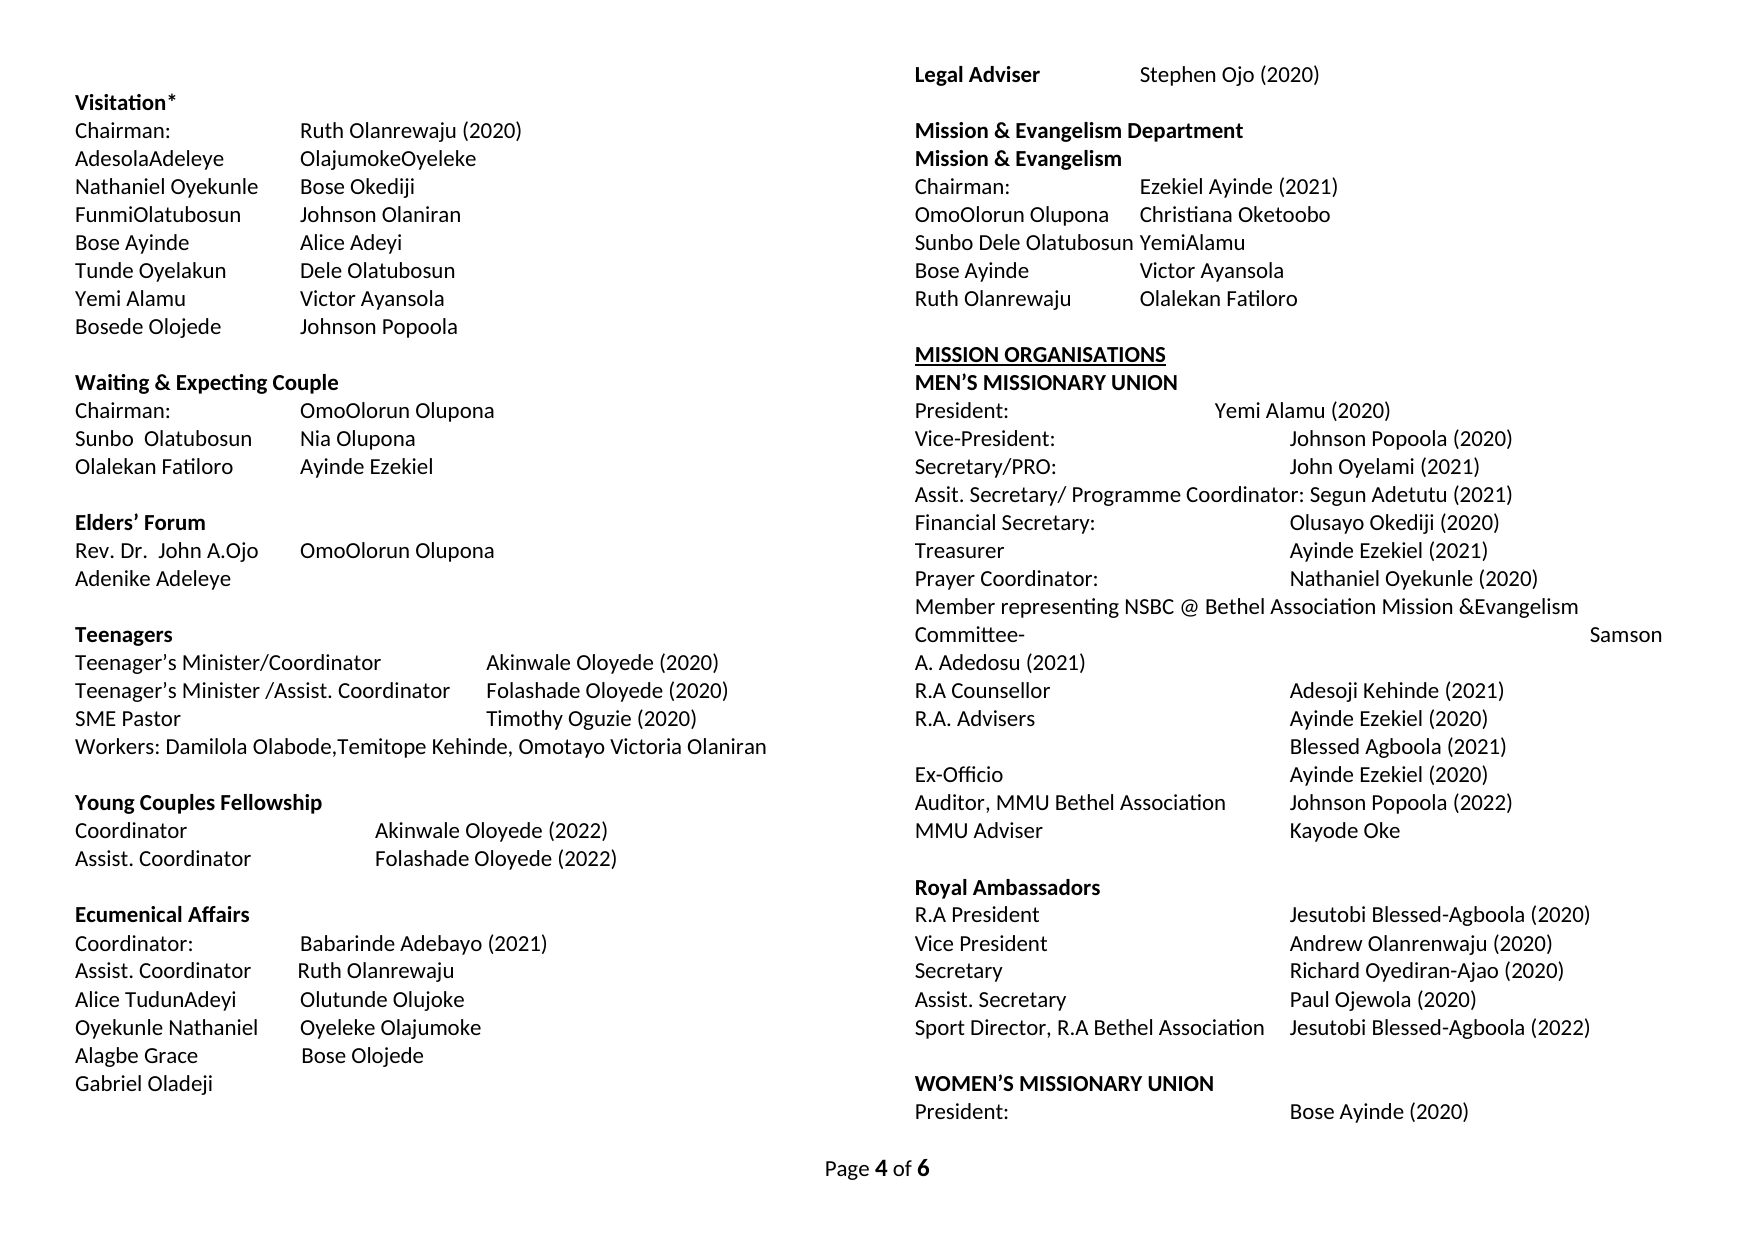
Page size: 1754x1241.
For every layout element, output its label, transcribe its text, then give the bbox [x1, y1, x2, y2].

text Nathaniel Oyekunle Bose Okediji [75, 172, 839, 200]
text Assit. Secretary/ Programme Coordinator: Segun Adetutu (2021) [914, 480, 1679, 508]
text Sunbo Dele Olatubosun YemiAlamu [914, 228, 1679, 256]
text Coordinator: Babarinde Adebayo (2021) [75, 929, 839, 957]
text Prayer Coordinator: Nathaniel Oyekunle (2020) [914, 564, 1679, 592]
text Yemi Alamu Victor Ayansola [75, 284, 839, 312]
text Assist. Coordinator Ruth Olanrewaju [75, 957, 839, 985]
text Royal Ambassadors [914, 873, 1679, 901]
text Assist. Coordinator Folashade Oloyede (2022) [75, 844, 839, 873]
text SME Pastor Timothy Oguzie (2020) [75, 704, 839, 732]
text Visitation* [75, 88, 839, 116]
text Ruth Olanrewaju Olalekan Fatiloro [914, 284, 1679, 312]
text Ecumenical Affairs [75, 901, 839, 929]
text MISSION ORGANISATIONS [914, 340, 1679, 368]
text Financial Secretary: Olusayo Okediji (2020) [914, 508, 1679, 536]
text Assist. Secretary Paul Ojewola (2020) [914, 985, 1679, 1013]
text Chairman: Ruth Olanrewaju (2020) [75, 116, 839, 144]
text MEN’S MISSIONARY UNION [914, 368, 1679, 396]
text Treasurer Ayinde Ezekiel (2021) [914, 536, 1679, 564]
text Ex-Officio Ayinde Ezekiel (2020) [914, 761, 1679, 788]
text FunmiOlatubosun Johnson Olaniran [75, 200, 839, 228]
text Waiting & Expecting Couple [75, 368, 839, 396]
text Teenager’s Minister /Assist. Coordinator Folashade Oloyede (2020) [75, 676, 839, 704]
text Sport Director, R.A Bethel Association Jesutobi Blessed-Agboola (2022) [914, 1013, 1679, 1041]
text WOMEN’S MISSIONARY UNION [914, 1069, 1679, 1097]
text Chairman: Ezekiel Ayinde (2021) [914, 172, 1679, 200]
text R.A President Jesutobi Blessed-Agboola (2020) [914, 901, 1679, 929]
text Blessed Agboola (2021) [1214, 732, 1679, 761]
text Bose Ayinde Alice Adeyi [75, 228, 839, 256]
text Adenike Adeleye [75, 564, 839, 592]
text Rev. Dr. John A.Ojo OmoOlorun Olupona [75, 536, 839, 564]
text Mission & Evangelism [914, 144, 1679, 172]
text Bosede Olojede Johnson Popoola [75, 312, 839, 340]
text Tunde Oyelakun Dele Olatubosun [75, 256, 839, 284]
text Olalekan Fatiloro Ayinde Ezekiel [75, 452, 839, 480]
text Bose Ayinde Victor Ayansola [914, 256, 1679, 284]
text Elders’ Forum [75, 508, 839, 536]
text Sunbo Olatubosun Nia Olupona [75, 424, 839, 452]
text Secretary Richard Oyediran-Ajao (2020) [914, 957, 1679, 985]
text OmoOlorun Olupona Christiana Oketoobo [914, 200, 1679, 228]
text Auditor, MMU Bethel Association Johnson Popoola (2022) [914, 788, 1679, 817]
text MMU Adviser Kayode Oke [914, 817, 1679, 844]
text Secretary/PRO: John Oyelami (2021) [914, 452, 1679, 480]
text Chairman: OmoOlorun Olupona [75, 396, 839, 424]
text President: Bose Ayinde (2020) [914, 1097, 1679, 1125]
text Gabriel Oladeji [75, 1069, 839, 1097]
text R.A. Advisers Ayinde Ezekiel (2020) [914, 704, 1679, 732]
text AdesolaAdeleye OlajumokeOyeleke [75, 144, 839, 172]
text President: Yemi Alamu (2020) [914, 396, 1679, 424]
text Legal Adviser Stephen Ojo (2020) [914, 60, 1679, 88]
text Alagbe Grace Bose Olojede [75, 1041, 839, 1069]
text Young Couples Fellowship [75, 788, 839, 817]
text Coordinator Akinwale Oloyede (2022) [75, 817, 839, 844]
text Vice President Andrew Olanrenwaju (2020) [914, 929, 1679, 957]
text Oyekunle Nathaniel Oyeleke Olajumoke [75, 1013, 839, 1041]
text Mission & Evangelism Department [914, 116, 1679, 144]
text Alice TudunAdeyi Olutunde Olujoke [75, 985, 839, 1013]
text R.A Counsellor Adesoji Kehinde (2021) [914, 676, 1679, 704]
text Vice-President: Johnson Popoola (2020) [914, 424, 1679, 452]
text Member representing NSBC @ Bethel Association Mission &Evangelism Committee- Samson A. Adedosu (2021) [914, 592, 1679, 676]
text Teenager’s Minister/Coordinator Akinwale Oloyede (2020) [75, 648, 839, 676]
text Teenagers [75, 620, 839, 648]
text Workers: Damilola Olabode,Temitope Kehinde, Omotayo Victoria Olaniran [75, 732, 839, 761]
